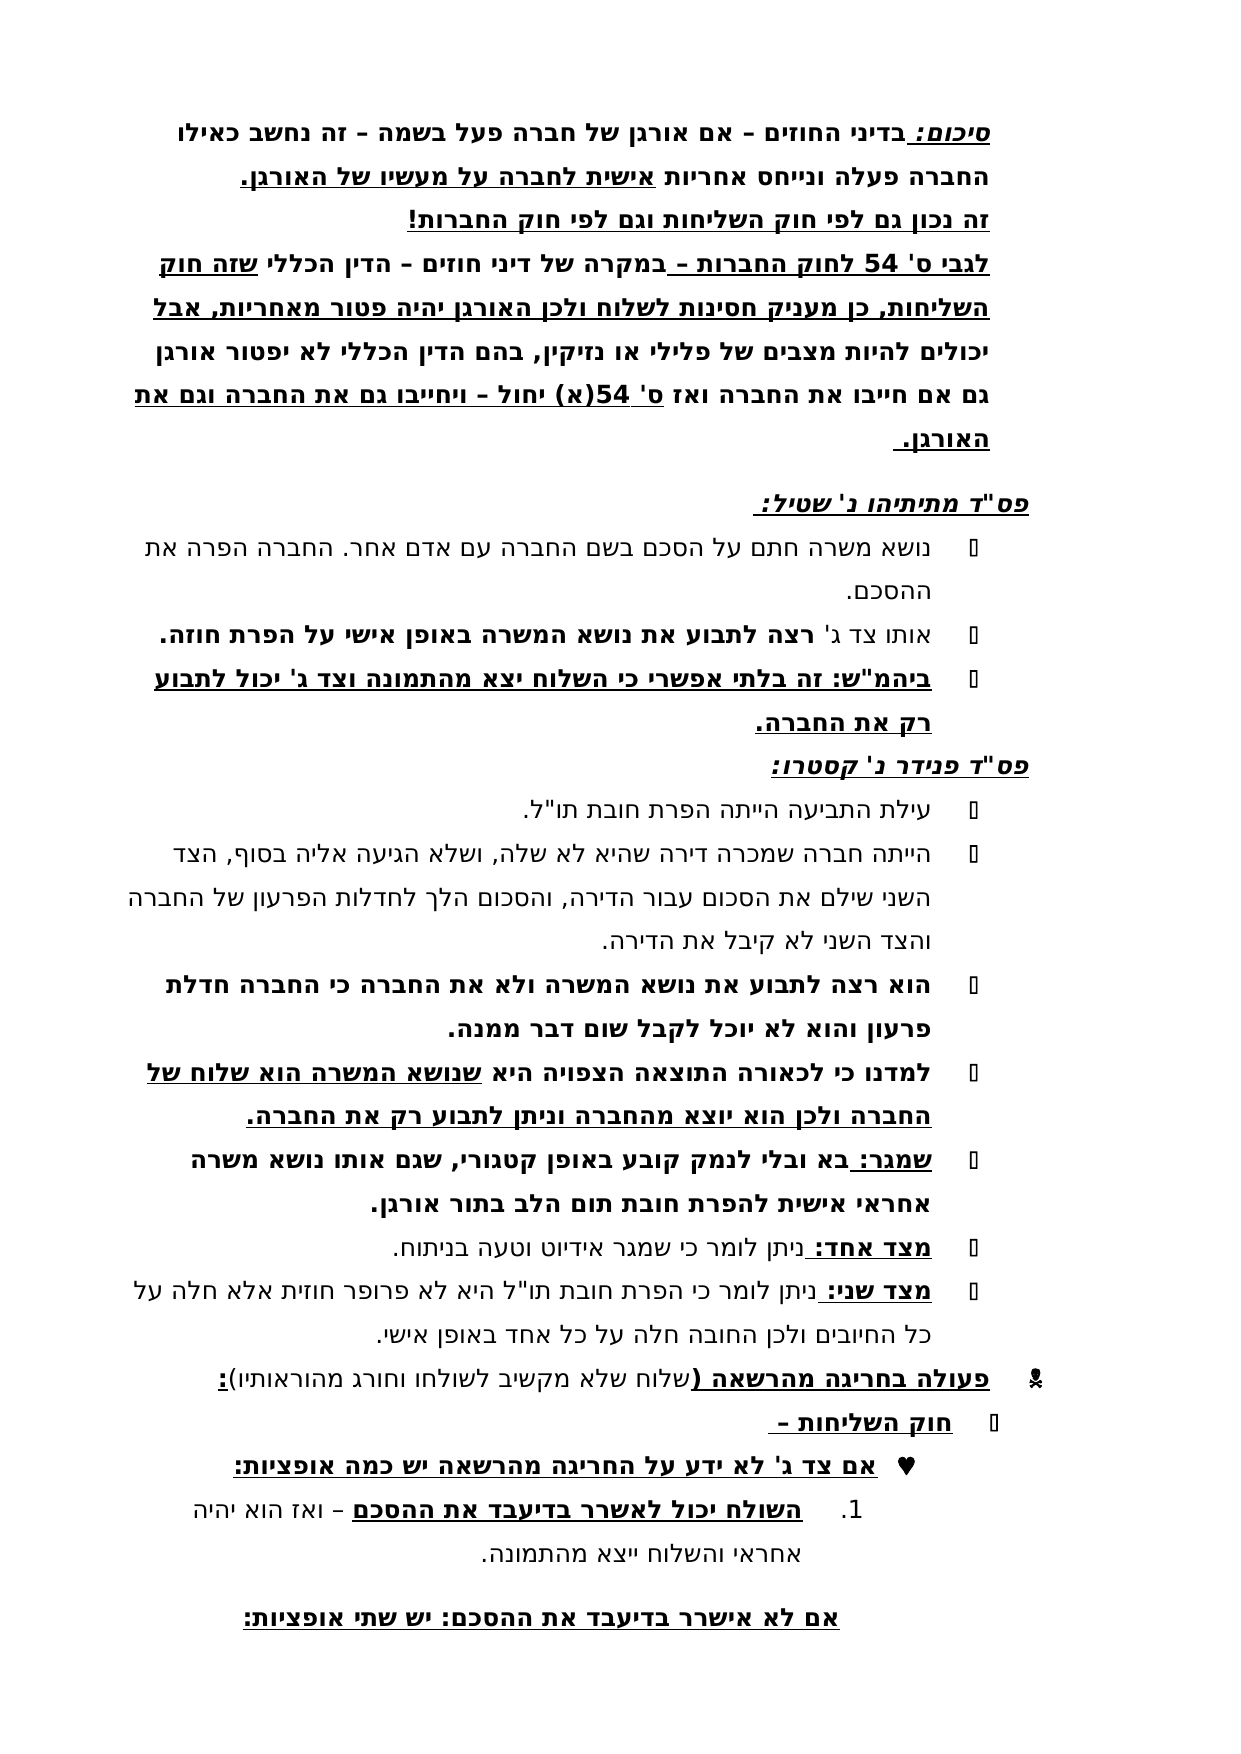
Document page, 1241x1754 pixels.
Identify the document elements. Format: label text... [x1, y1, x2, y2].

list מצד שני: ניתן לומר כי הפרת חובת תו"ל היא לא פרופר חוזית אלא חלה על כל החיובים ולכן החובה חלה על כל אחד באופן אישי. [118, 1276, 969, 1349]
list נושא משרה חתם על הסכם בשם החברה עם אדם אחר. החברה הפרה את ההסכם. [118, 533, 969, 606]
list פעולה בחריגה מהרשאה (שלוח שלא מקשיב לשולחו וחורג מהוראותיו): [118, 1364, 1027, 1393]
list למדנו כי לכאורה התוצאה הצפויה היא שנושא המשרה הוא שלוח של החברה ולכן הוא יוצא מהחברה וניתן לתבוע רק את החברה. [118, 1058, 969, 1131]
text סיכום: בדיני החוזים – אם אורגן של חברה פעל בשמה – זה נחשב כאילו החברה פעלה ונייחס אחריות אישית לחברה על מעשיו של האורגן. זה נכון גם לפי חוק השליחות וגם לפי חוק החברות! לגבי ס' 54 לחוק החברות – במקרה של דיני חוזים – הדין הכללי שזה חוק השליחות, כן מעניק חסינות לשלוח ולכן האורגן יהיה פטור מאחריות, אבל יכולים להיות מצבים של פלילי או נזיקין, בהם הדין הכללי לא יפטור אורגן גם אם חייבו את החברה ואז ס' 54(א) יחול – ויחייבו גם את החברה וגם את האורגן. [118, 118, 990, 453]
list עילת התביעה הייתה הפרת חובת תו"ל. [118, 795, 969, 824]
list פס"ד מתיתיהו נ' שטיל: [118, 489, 1028, 518]
list השולח יכול לאשרר בדיעבד את ההסכם – ואז הוא יהיה אחראי והשלוח ייצא מהתמונה. [118, 1495, 840, 1568]
list ביהמ"ש: זה בלתי אפשרי כי השלוח יצא מהתמונה וצד ג' יכול לתבוע רק את החברה. [118, 664, 969, 737]
list הייתה חברה שמכרה דירה שהיא לא שלה, ושלא הגיעה אליה בסוף, הצד השני שילם את הסכום עבור הדירה, והסכום הלך לחדלות הפרעון של החברה והצד השני לא קיבל את הדירה. [118, 839, 969, 956]
list אם צד ג' לא ידע על החריגה מהרשאה יש כמה אופציות: [118, 1451, 915, 1481]
list שמגר: בא ובלי לנמק קובע באופן קטגורי, שגם אותו נושא משרה אחראי אישית להפרת חובת תום הלב בתור אורגן. [118, 1145, 969, 1218]
list אותו צד ג' רצה לתבוע את נושא המשרה באופן אישי על הפרת חוזה. [118, 620, 969, 649]
list פס"ד פנידר נ' קסטרו: [118, 751, 1028, 781]
list הוא רצה לתבוע את נושא המשרה ולא את החברה כי החברה חדלת פרעון והוא לא יוכל לקבל שום דבר ממנה. [118, 970, 969, 1043]
text אם לא אישרר בדיעבד את ההסכם: יש שתי אופציות: [118, 1603, 840, 1633]
list מצד אחד: ניתן לומר כי שמגר אידיוט וטעה בניתוח. [118, 1233, 969, 1262]
list חוק השליחות – [118, 1408, 990, 1437]
